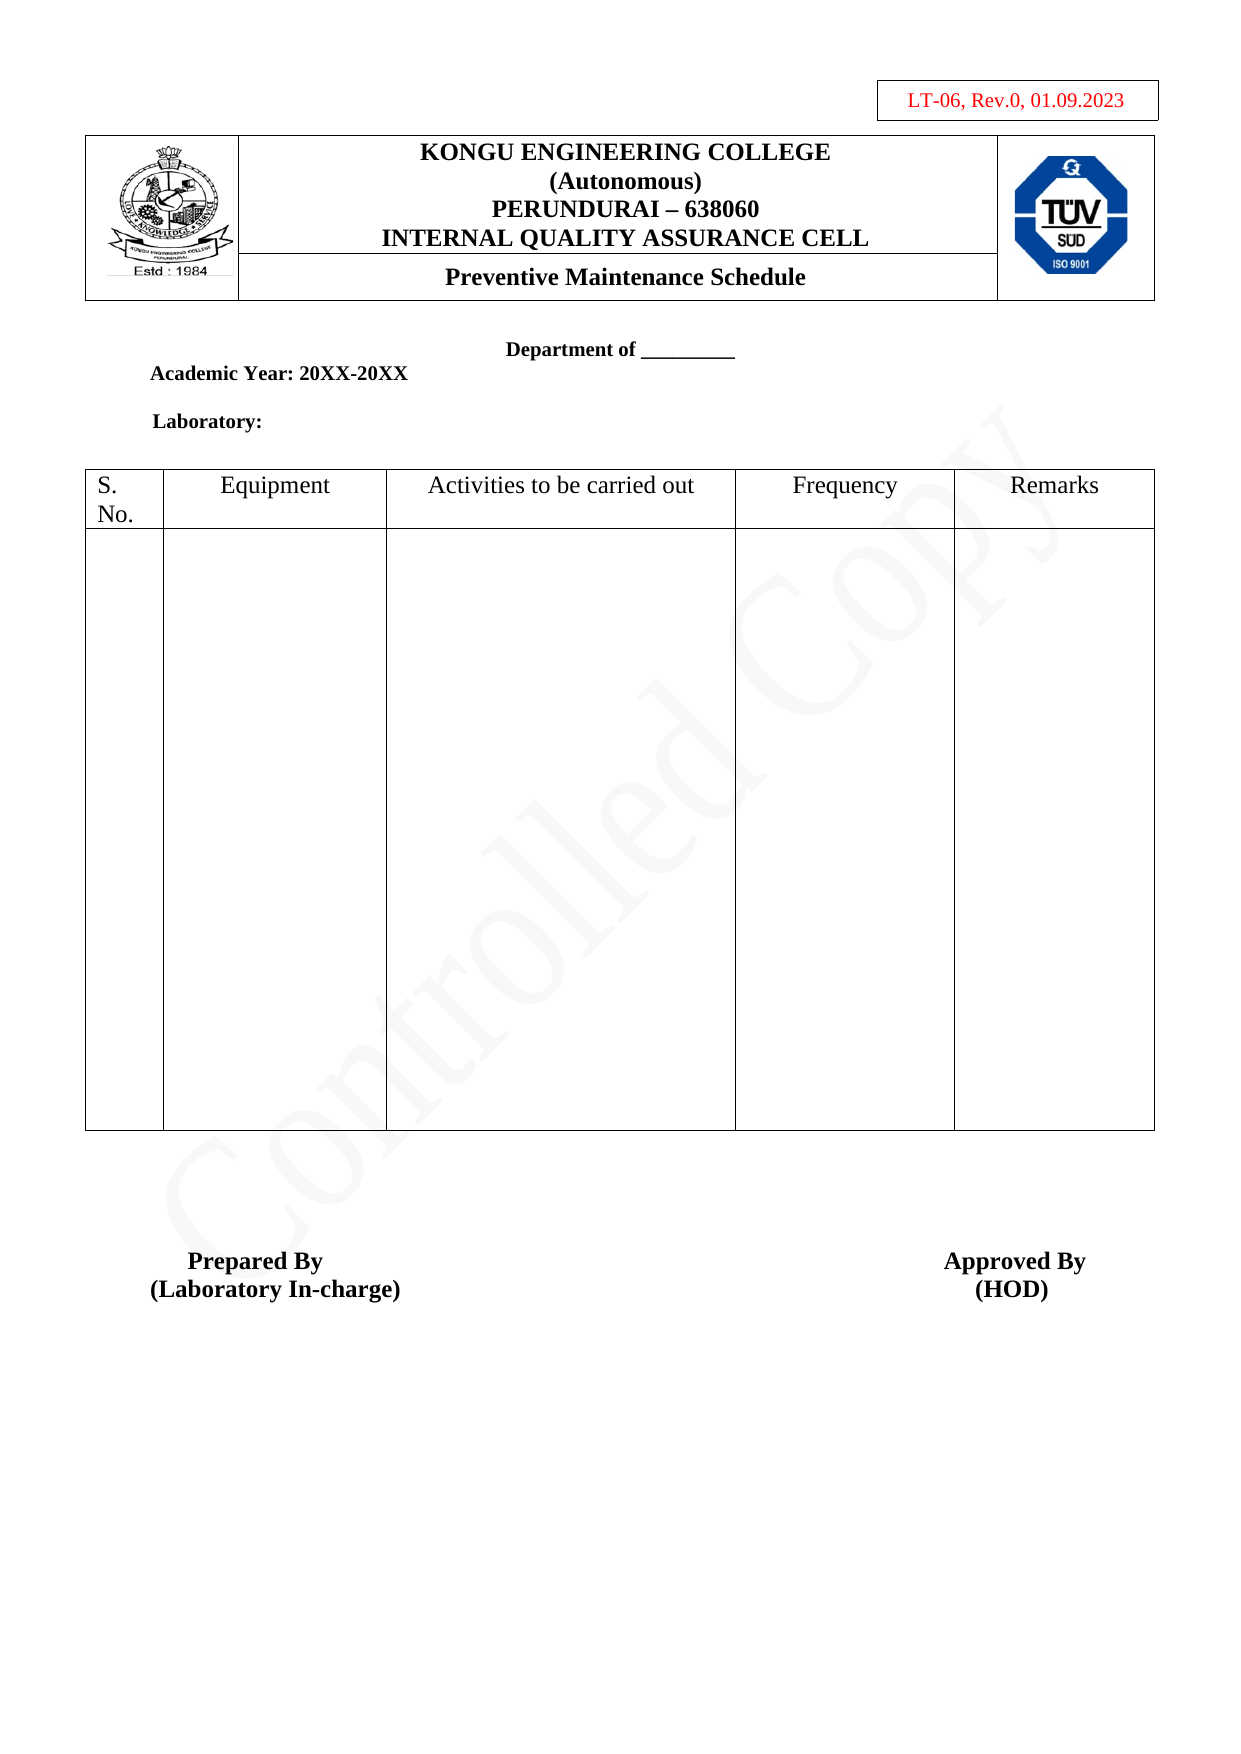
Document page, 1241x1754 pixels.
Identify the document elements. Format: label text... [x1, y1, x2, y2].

text (Laboratory In-charge) (HOD) [150, 1274, 1090, 1303]
table_header Frequency [736, 470, 954, 527]
table_header S. No. [86, 470, 163, 527]
table_header KONGU ENGINEERING COLLEGE (Autonomous) PERUNDURAI – 638060 INTERNAL QUALITY ASSURANCE CELL [239, 136, 997, 253]
table_header Remarks [955, 470, 1154, 527]
table_cell Preventive Maintenance Schedule [239, 254, 997, 299]
text Academic Year: 20XX-20XX [150, 361, 1090, 385]
table_header Activities to be carried out [387, 470, 735, 527]
subtitle Department of _________ [150, 337, 1090, 361]
table_cell [86, 529, 163, 1130]
table_cell [387, 529, 735, 1130]
text Prepared By Approved By [150, 1246, 1090, 1274]
table_cell [736, 529, 954, 1130]
table_header [998, 136, 1154, 299]
table_cell [164, 529, 386, 1130]
text Laboratory: [152, 409, 1090, 433]
table_header Equipment [164, 470, 386, 527]
table_header [86, 136, 238, 299]
table_cell [955, 529, 1154, 1130]
